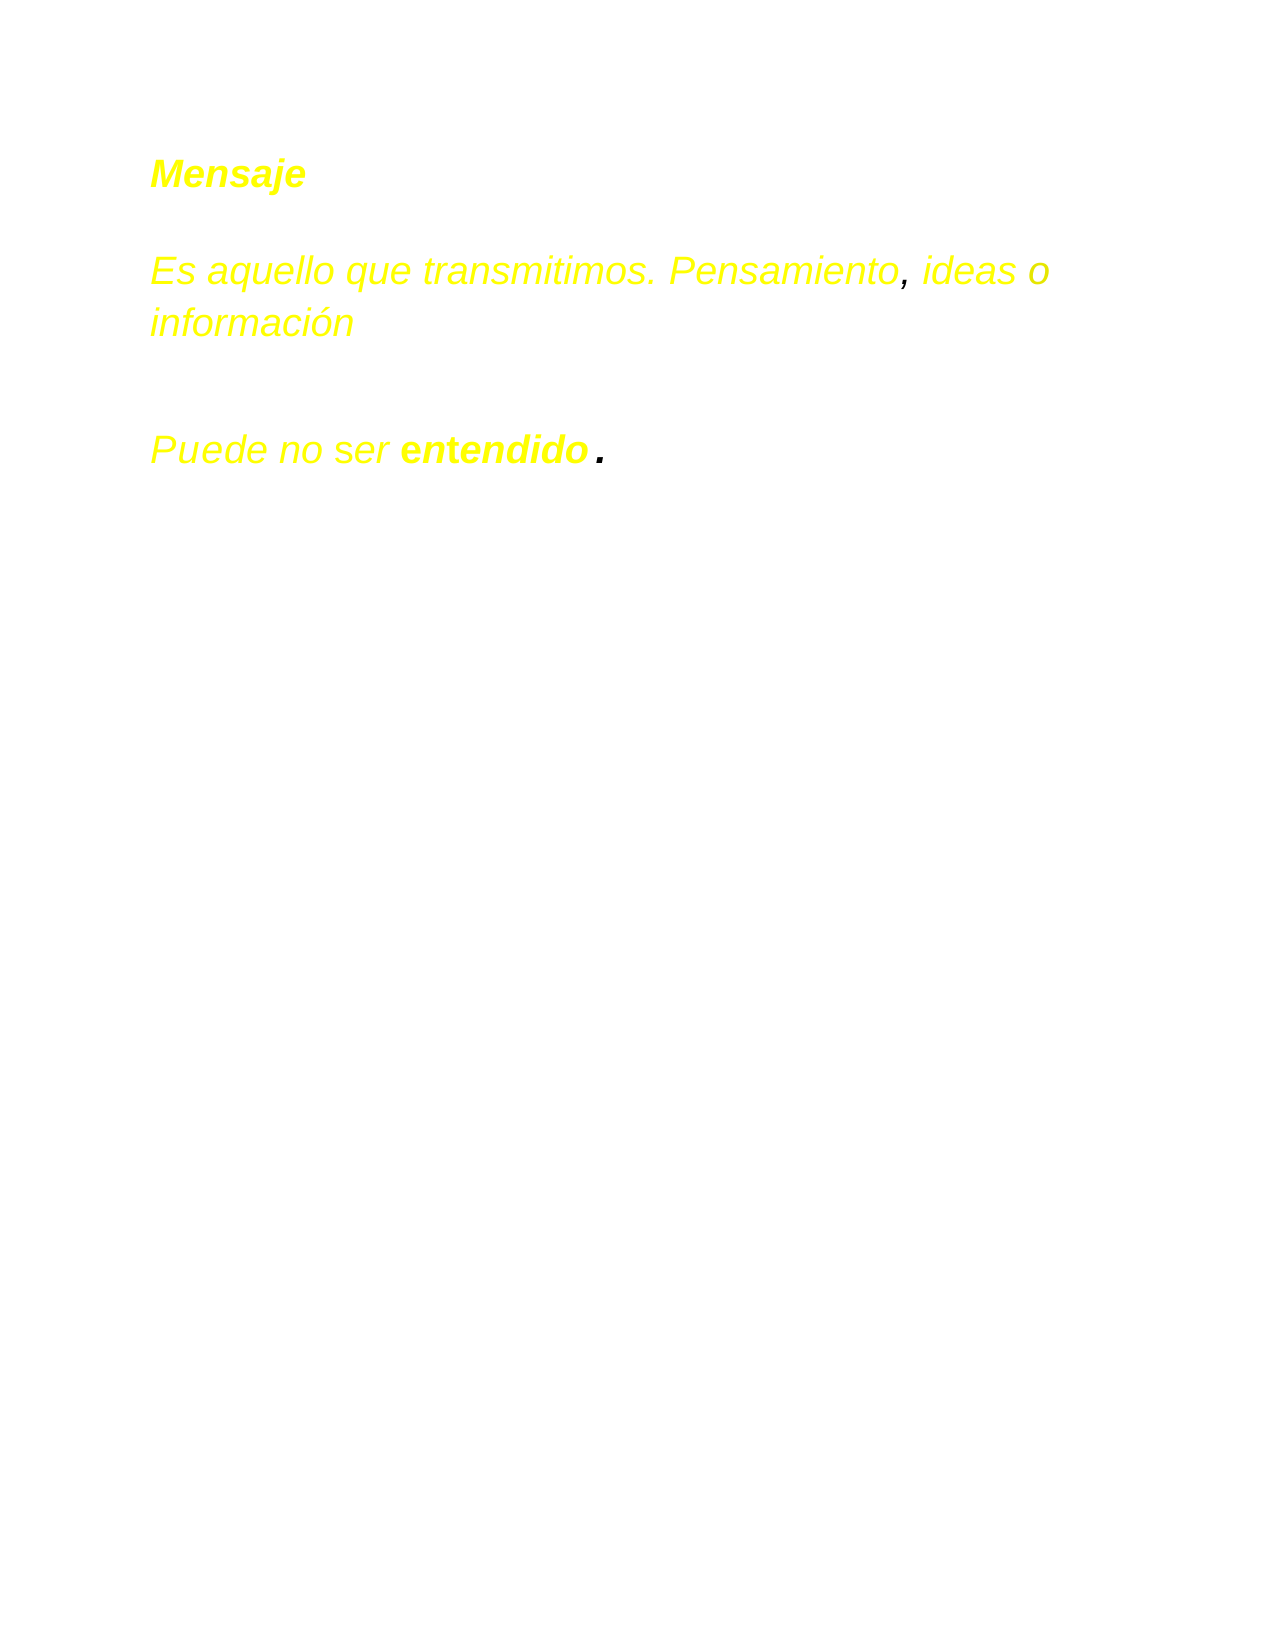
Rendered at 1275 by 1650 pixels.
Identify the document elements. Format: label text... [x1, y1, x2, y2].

text Puede no ser entendido. [150, 426, 1125, 475]
text Mensaje [150, 150, 1125, 196]
text Es aquello que transmitimos. Pensamiento, ideas o información [150, 247, 1125, 345]
